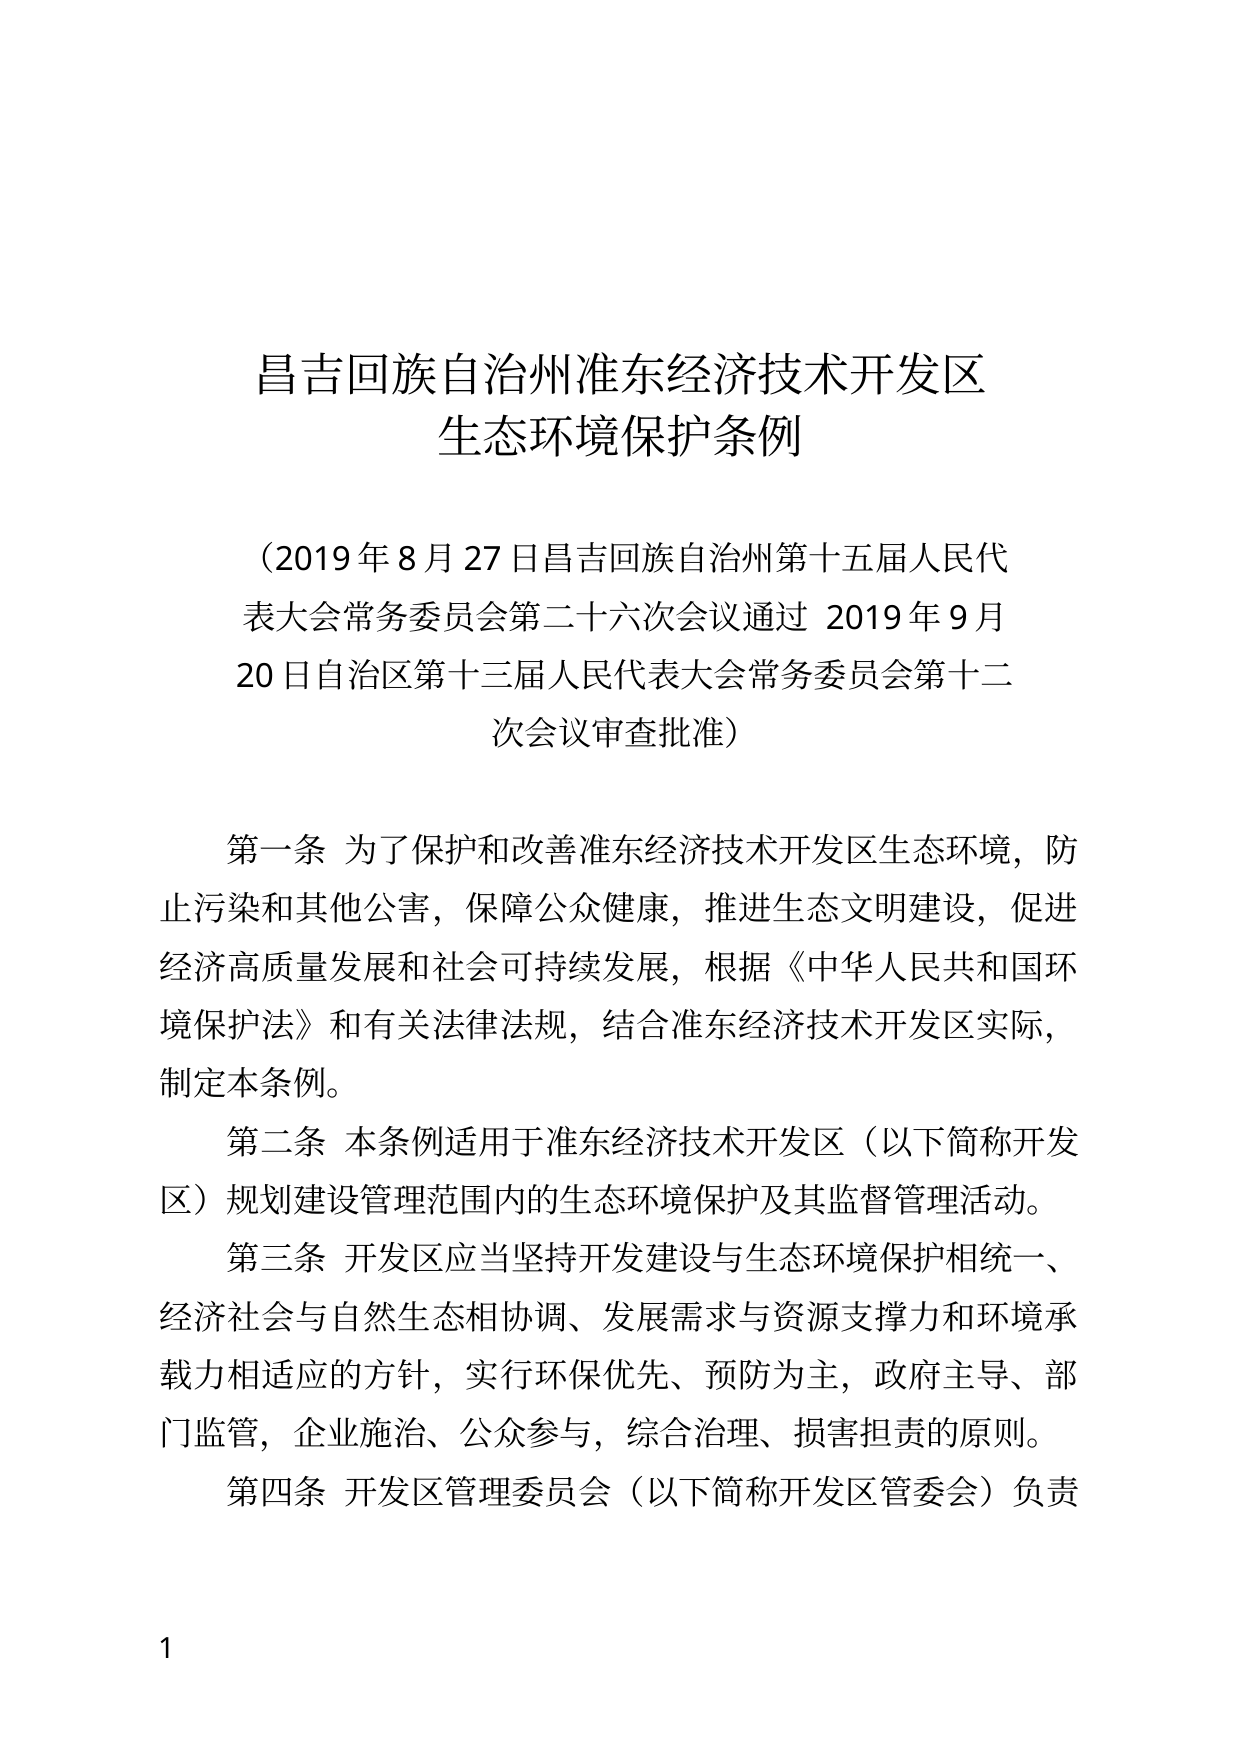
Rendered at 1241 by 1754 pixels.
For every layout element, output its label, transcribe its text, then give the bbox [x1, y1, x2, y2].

text 第二条 本条例适用于准东经济技术开发区（以下简称开发区）规划建设管理范围内的生态环境保护及其监督管理活动。 [159, 1107, 1081, 1224]
text 第一条 为了保护和改善准东经济技术开发区生态环境，防止污染和其他公害，保障公众健康，推进生态文明建设，促进经济高质量发展和社会可持续发展，根据《中华人民共和国环境保护法》和有关法律法规，结合准东经济技术开发区实际，制定本条例。 [159, 816, 1081, 1107]
text （2019年8月27日昌吉回族自治州第十五届人民代表大会常务委员会第二十六次会议通过 2019年9月20日自治区第十三届人民代表大会常务委员会第十二次会议审查批准） [233, 524, 1016, 757]
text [159, 1457, 1081, 1516]
text 昌吉回族自治州准东经济技术开发区 [159, 341, 1081, 403]
text 第三条 开发区应当坚持开发建设与生态环境保护相统一、经济社会与自然生态相协调、发展需求与资源支撑力和环境承载力相适应的方针，实行环保优先、预防为主，政府主导、部门监管，企业施治、公众参与，综合治理、损害担责的原则。 [159, 1224, 1081, 1457]
text 生态环境保护条例 [159, 403, 1081, 466]
